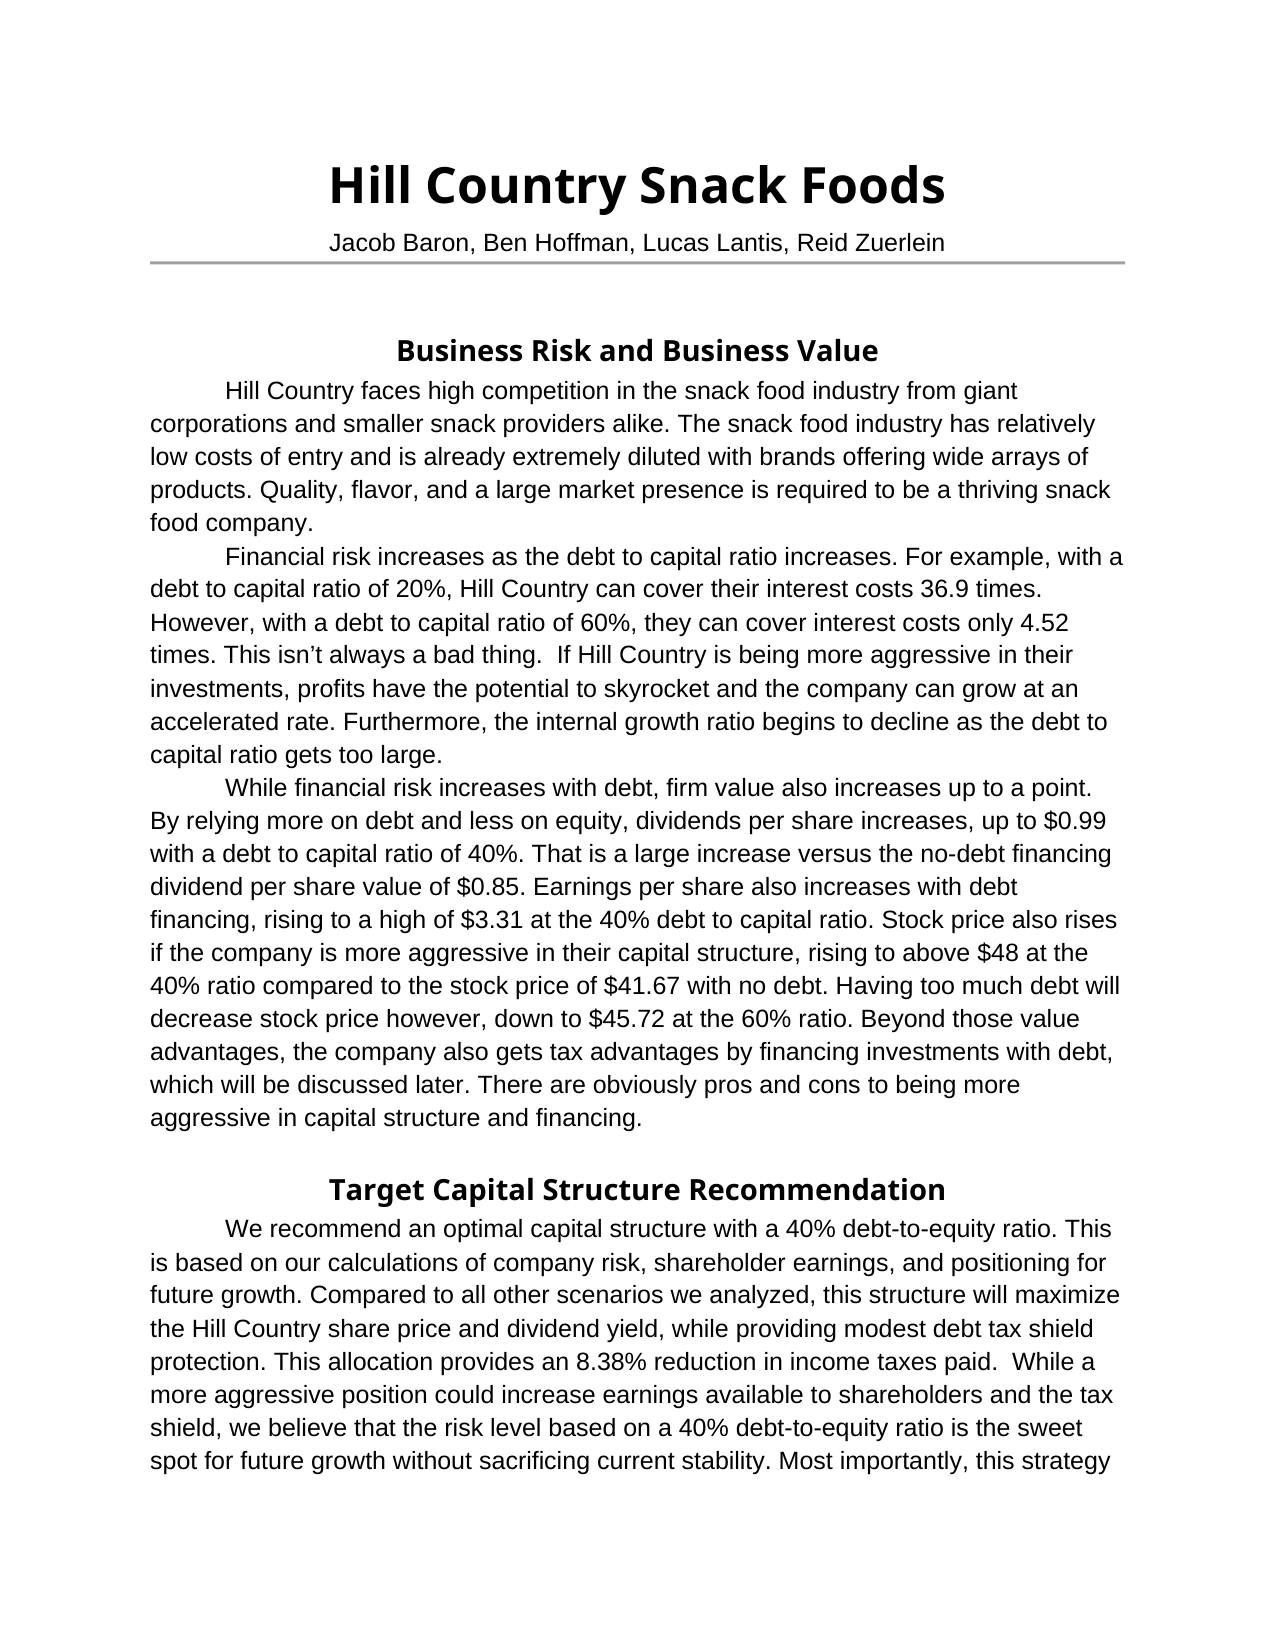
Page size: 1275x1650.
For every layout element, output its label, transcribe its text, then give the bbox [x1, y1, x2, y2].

text Target Capital Structure Recommendation [150, 1169, 1125, 1208]
text Hill Country Snack Foods [150, 150, 1125, 218]
text Business Risk and Business Value [150, 331, 1125, 370]
text Jacob Baron, Ben Hoffman, Lucas Lantis, Reid Zuerlein [150, 228, 1125, 257]
text While financial risk increases with debt, firm value also increases up to a point. By relying more on debt and less on equity, dividends per share increases, up to $0.99 with a debt to capital ratio of 40%. That is a large increase versus the no-debt financing dividend per share value of $0.85. Earnings per share also increases with debt financing, rising to a high of $3.31 at the 40% debt to capital ratio. Stock price also rises if the company is more aggressive in their capital structure, rising to above $48 at the 40% ratio compared to the stock price of $41.67 with no debt. Having too much debt will decrease stock price however, down to $45.72 at the 60% ratio. Beyond those value advantages, the company also gets tax advantages by financing investments with debt, which will be discussed later. There are obviously pros and cons to being more aggressive in capital structure and financing. [150, 773, 1125, 1132]
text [150, 1214, 1125, 1474]
text Hill Country faces high competition in the snack food industry from giant corporations and smaller snack providers alike. The snack food industry has relatively low costs of entry and is already extremely diluted with brands offering wide arrays of products. Quality, flavor, and a large market presence is required to be a thriving snack food company. [150, 376, 1125, 537]
text Financial risk increases as the debt to capital ratio increases. For example, with a debt to capital ratio of 20%, Hill Country can cover their interest costs 36.9 times. However, with a debt to capital ratio of 60%, they can cover interest costs only 4.52 times. This isn’t always a bad thing. If Hill Country is being more aggressive in their investments, profits have the potential to skyrocket and the company can grow at an accelerated rate. Furthermore, the internal growth ratio begins to decline as the debt to capital ratio gets too large. [150, 541, 1125, 768]
